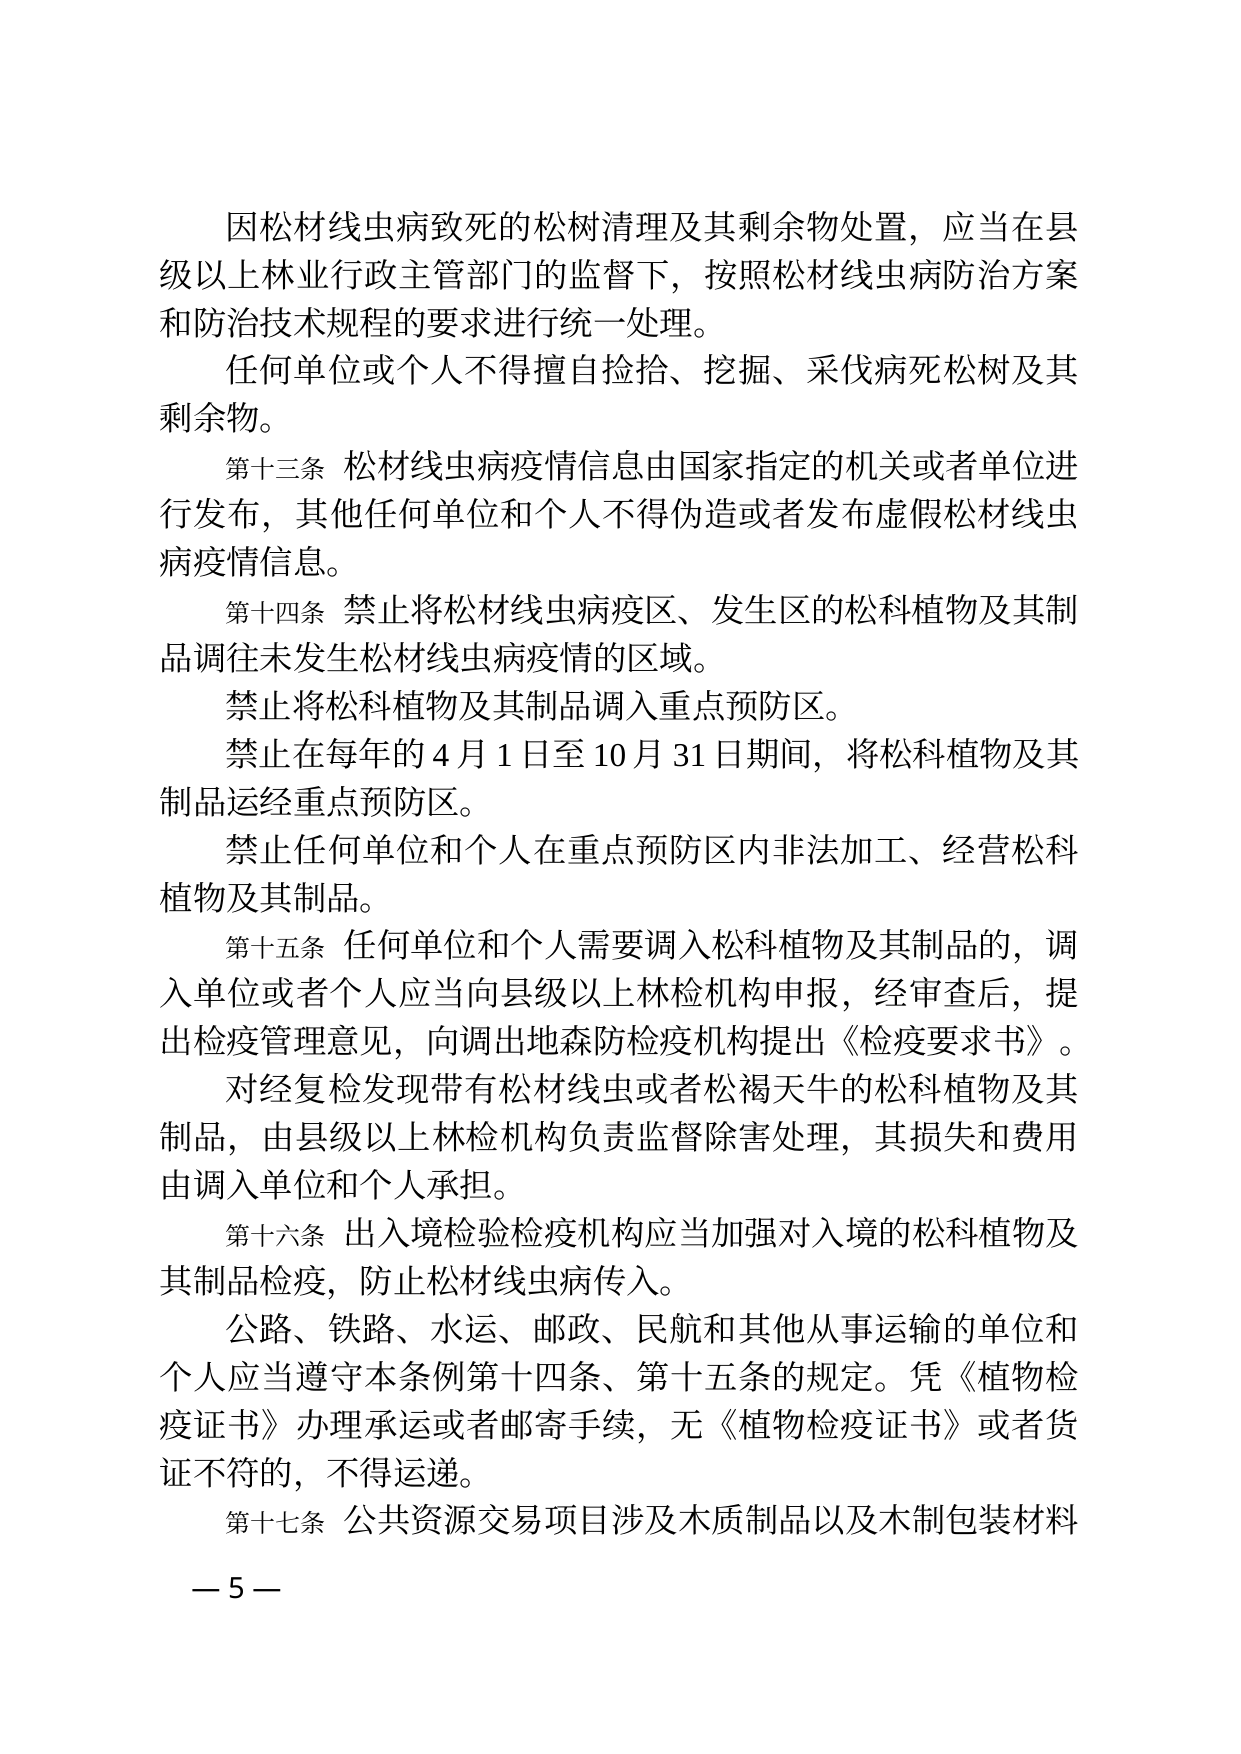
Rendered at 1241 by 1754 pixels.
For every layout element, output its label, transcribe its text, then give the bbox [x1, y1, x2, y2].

text 第十四条 禁止将松材线虫病疫区、发生区的松科植物及其制品调往未发生松材线虫病疫情的区域。 [159, 584, 1081, 680]
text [159, 1494, 1081, 1542]
text 对经复检发现带有松材线虫或者松褐天牛的松科植物及其制品，由县级以上林检机构负责监督除害处理，其损失和费用由调入单位和个人承担。 [159, 1063, 1081, 1207]
text 禁止在每年的4月1日至10月31日期间，将松科植物及其制品运经重点预防区。 [159, 728, 1081, 824]
text 第十五条 任何单位和个人需要调入松科植物及其制品的，调入单位或者个人应当向县级以上林检机构申报，经审查后，提出检疫管理意见，向调出地森防检疫机构提出《检疫要求书》。 [159, 919, 1081, 1063]
text 第十六条 出入境检验检疫机构应当加强对入境的松科植物及其制品检疫，防止松材线虫病传入。 [159, 1207, 1081, 1303]
text 因松材线虫病致死的松树清理及其剩余物处置，应当在县级以上林业行政主管部门的监督下，按照松材线虫病防治方案和防治技术规程的要求进行统一处理。 [159, 201, 1081, 344]
text 公路、铁路、水运、邮政、民航和其他从事运输的单位和个人应当遵守本条例第十四条、第十五条的规定。凭《植物检疫证书》办理承运或者邮寄手续，无《植物检疫证书》或者货证不符的，不得运递。 [159, 1303, 1081, 1494]
text 禁止将松科植物及其制品调入重点预防区。 [159, 680, 1081, 728]
text 第十三条 松材线虫病疫情信息由国家指定的机关或者单位进行发布，其他任何单位和个人不得伪造或者发布虚假松材线虫病疫情信息。 [159, 440, 1081, 584]
text 任何单位或个人不得擅自捡拾、挖掘、采伐病死松树及其剩余物。 [159, 344, 1081, 440]
text 禁止任何单位和个人在重点预防区内非法加工、经营松科植物及其制品。 [159, 824, 1081, 919]
